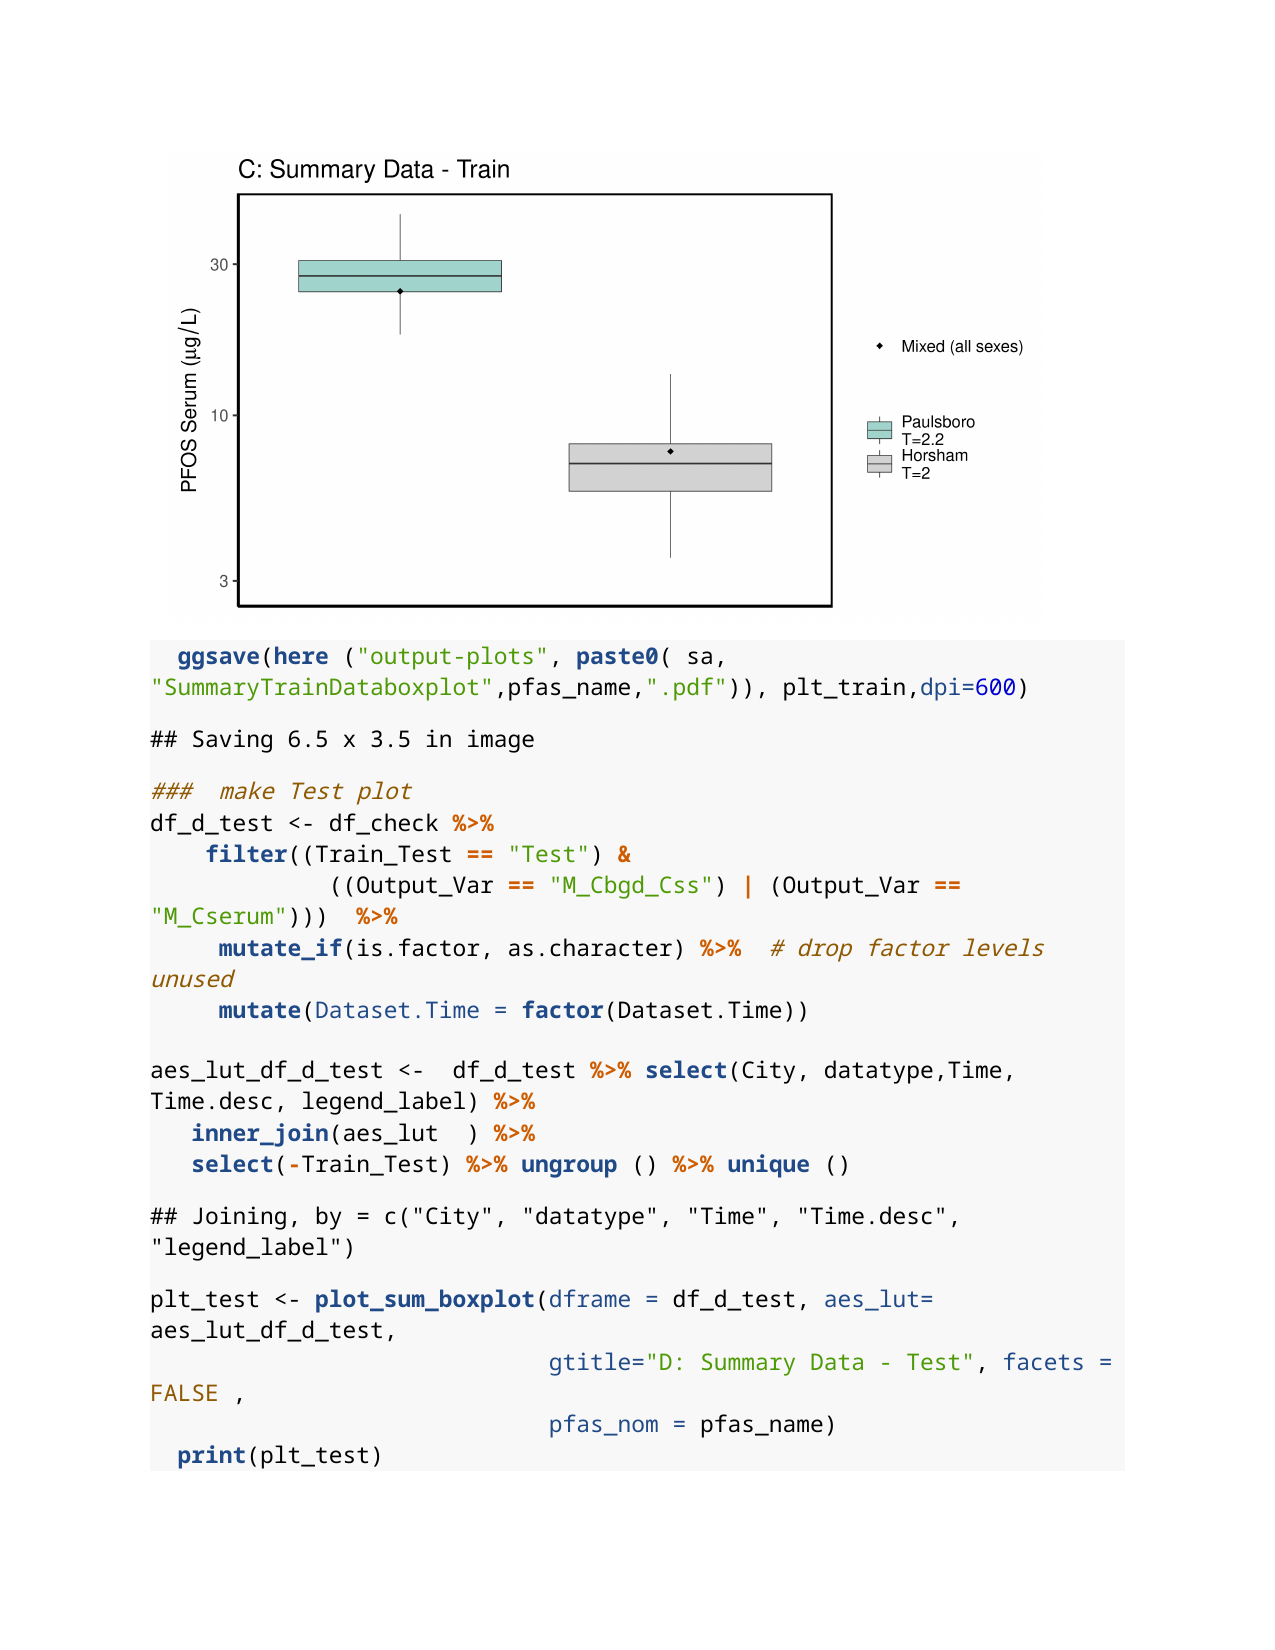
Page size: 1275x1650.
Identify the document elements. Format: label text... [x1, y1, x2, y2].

picture [168, 150, 1044, 622]
text ## Saving 6.5 x 3.5 in image [150, 723, 1125, 754]
text ggsave(here ("output-plots", paste0( sa, "SummaryTrainDataboxplot",pfas_name,".pdf")), plt_train,dpi=600) [727, 640, 1125, 702]
text plt_test <- plot_sum_boxplot(dframe = df_d_test, aes_lut= aes_lut_df_d_test, gtitle="D: Summary Data - Test", facets = FALSE , pfas_nom = pfas_name) print(plt_test) [150, 1283, 1125, 1471]
text ## Joining, by = c("City", "datatype", "Time", "Time.desc", "legend_label") [150, 1200, 1125, 1262]
text ### make Test plot df_d_test <- df_check %>% filter((Train_Test == "Test") & ((Output_Var == "M_Cbgd_Css") | (Output_Var == "M_Cserum"))) %>% mutate_if(is.factor, as.character) %>% # drop factor levels unused mutate(Dataset.Time = factor(Dataset.Time)) aes_lut_df_d_test <- df_d_test %>% select(City, datatype,Time, Time.desc, legend_label) %>% inner_join(aes_lut ) %>% select(-Train_Test) %>% ungroup () %>% unique () [150, 775, 1125, 1179]
